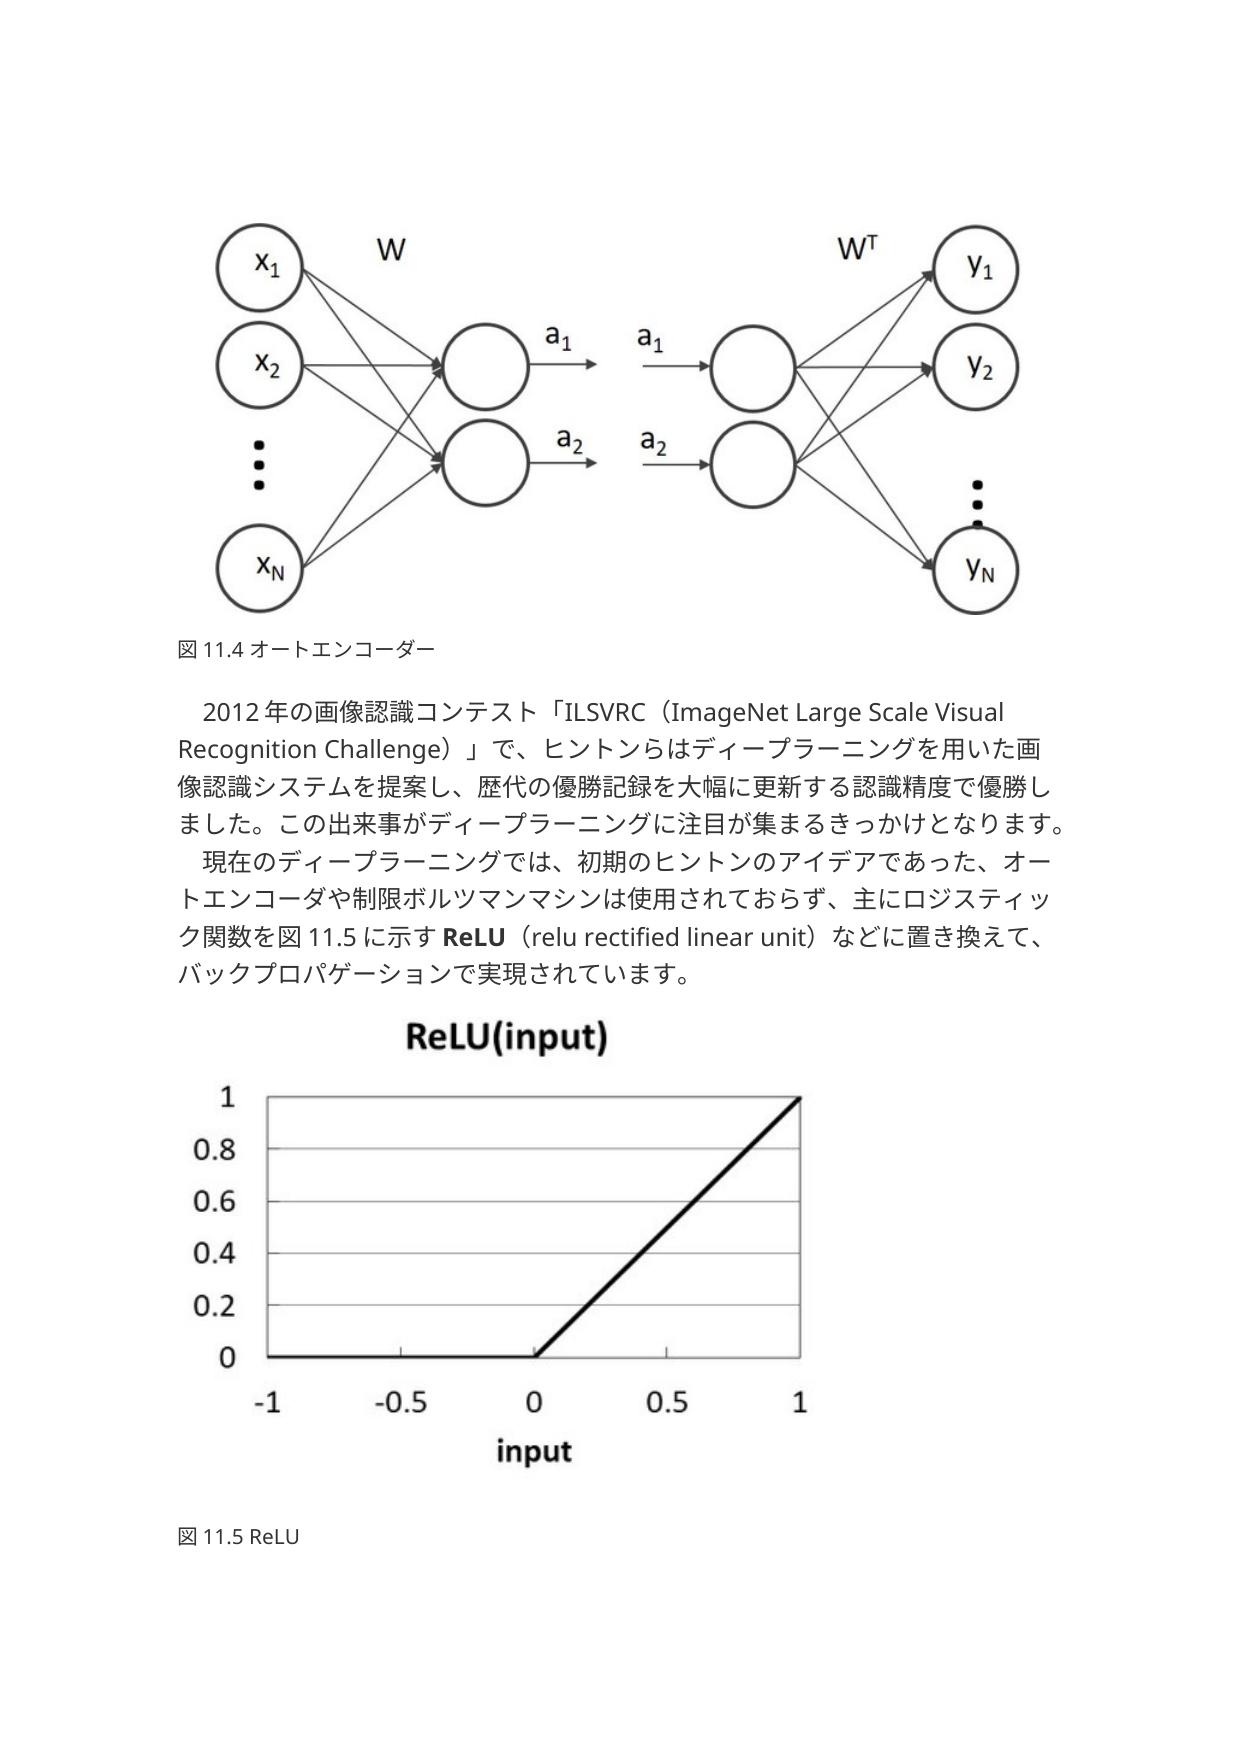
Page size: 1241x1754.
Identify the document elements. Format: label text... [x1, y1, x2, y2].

picture [177, 216, 1060, 615]
text 現在のディープラーニングでは、初期のヒントンのアイデアであった、オートエンコーダや制限ボルツマンマシンは使用されておらず、主にロジスティック関数を図11.5に示すReLU（relu rectified linear unit）などに置き換えて、バックプロパゲーションで実現されています。 [177, 842, 1063, 992]
text 2012年の画像認識コンテスト「ILSVRC（ImageNet Large Scale Visual Recognition Challenge）」で、ヒントンらはディープラーニングを用いた画像認識システムを提案し、歴代の優勝記録を大幅に更新する認識精度で優勝しました。この出来事がディープラーニングに注目が集まるきっかけとなります。 [177, 692, 1063, 842]
picture [177, 991, 836, 1502]
